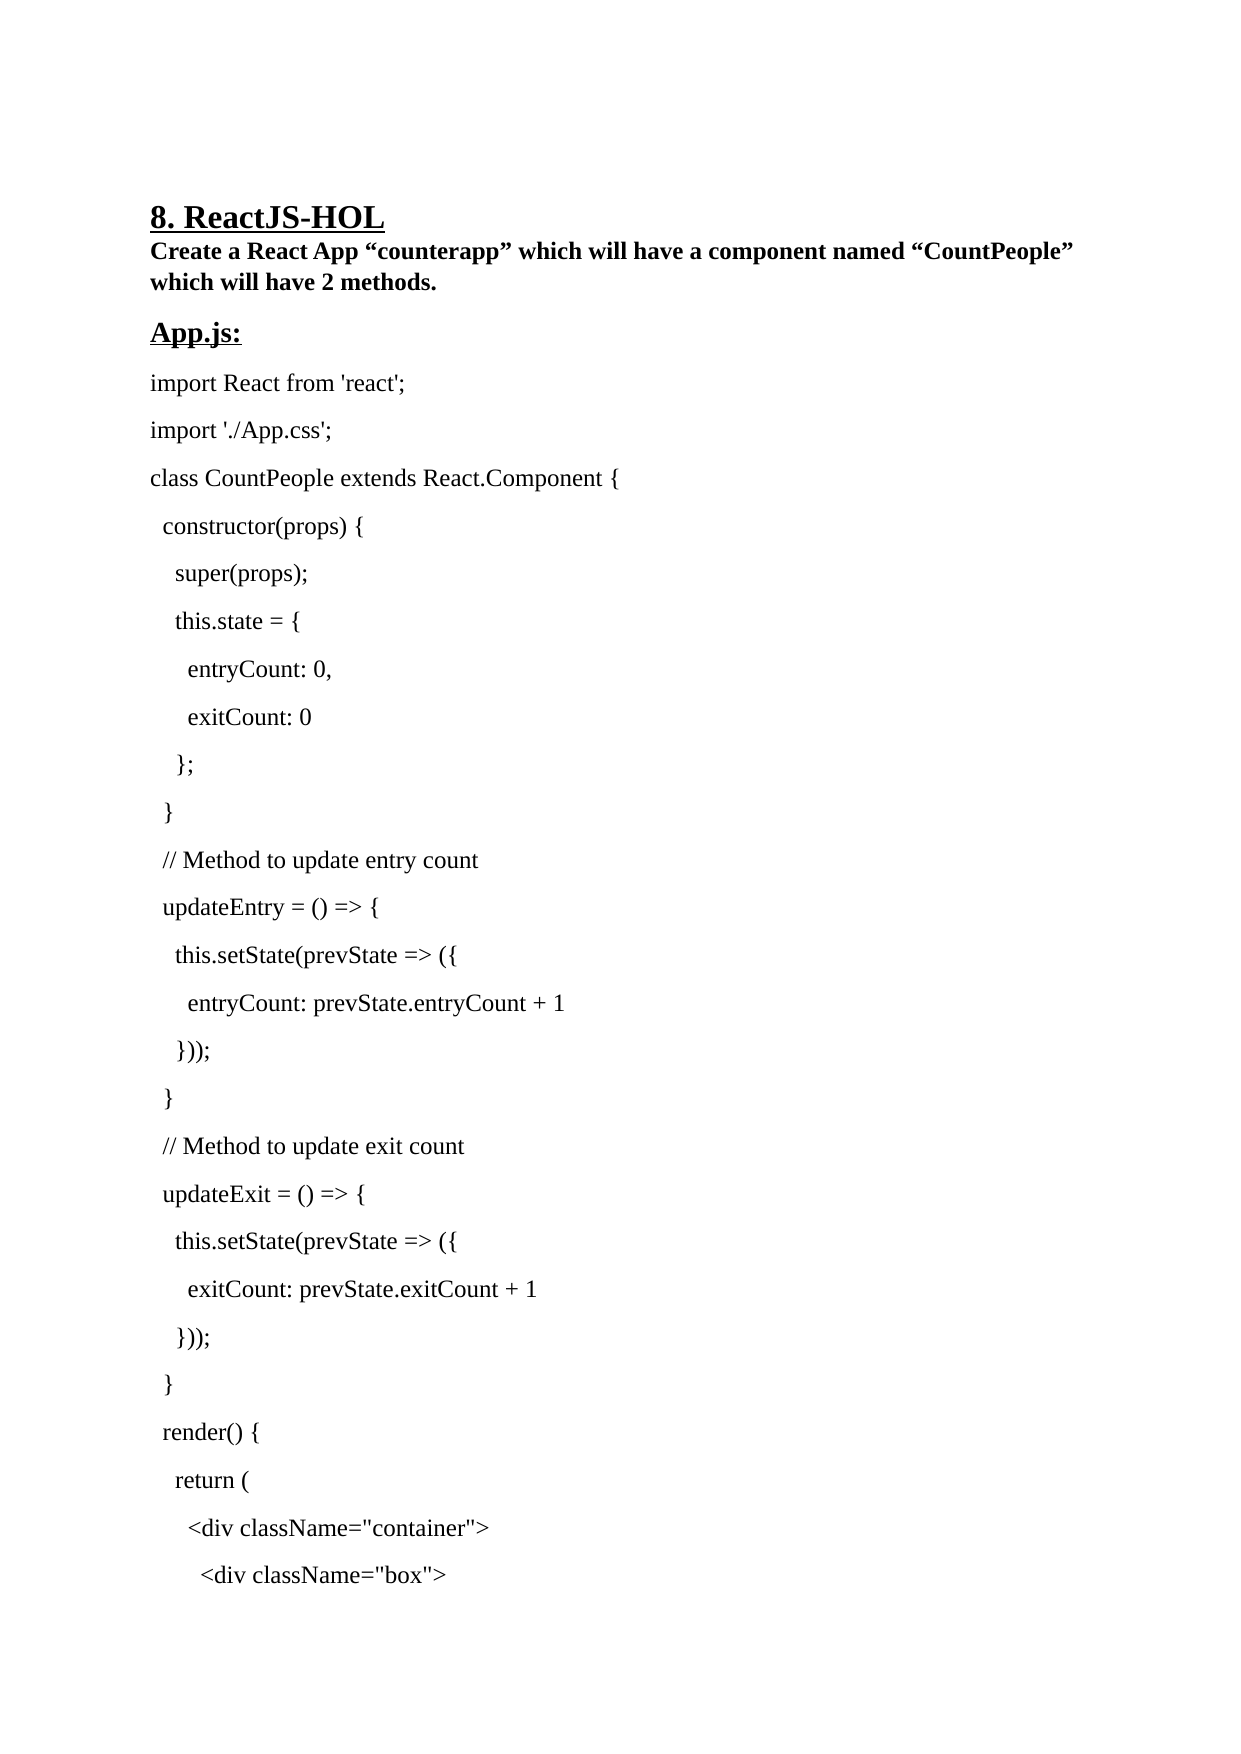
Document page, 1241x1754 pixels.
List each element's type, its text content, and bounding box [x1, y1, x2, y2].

text })); [150, 1036, 1090, 1064]
text // Method to update exit count [150, 1131, 1090, 1160]
text import './App.css'; [150, 415, 1090, 444]
text App.js: [150, 315, 1090, 348]
text <div className="box"> [150, 1560, 1090, 1589]
text class CountPeople extends React.Component { [150, 463, 1090, 492]
text import React from 'react'; [150, 368, 1090, 396]
text constructor(props) { [150, 511, 1090, 539]
text <div className="container"> [150, 1513, 1090, 1541]
text this.setState(prevState => ({ [150, 940, 1090, 969]
text entryCount: 0, [150, 654, 1090, 683]
text }; [150, 749, 1090, 778]
text updateExit = () => { [150, 1179, 1090, 1207]
text } [150, 797, 1090, 826]
text 8. ReactJS-HOL [150, 198, 1090, 236]
text exitCount: prevState.exitCount + 1 [150, 1274, 1090, 1303]
text } [150, 1083, 1090, 1112]
text return ( [150, 1465, 1090, 1494]
text super(props); [150, 558, 1090, 587]
text updateEntry = () => { [150, 892, 1090, 921]
text this.state = { [150, 606, 1090, 635]
text render() { [150, 1417, 1090, 1446]
text Create a React App “counterapp” which will have a component named “CountPeople” which will have 2 methods. [150, 236, 1090, 296]
text entryCount: prevState.entryCount + 1 [150, 988, 1090, 1017]
text })); [150, 1322, 1090, 1351]
text } [150, 1369, 1090, 1398]
text exitCount: 0 [150, 702, 1090, 730]
text // Method to update entry count [150, 845, 1090, 873]
text this.setState(prevState => ({ [150, 1226, 1090, 1255]
